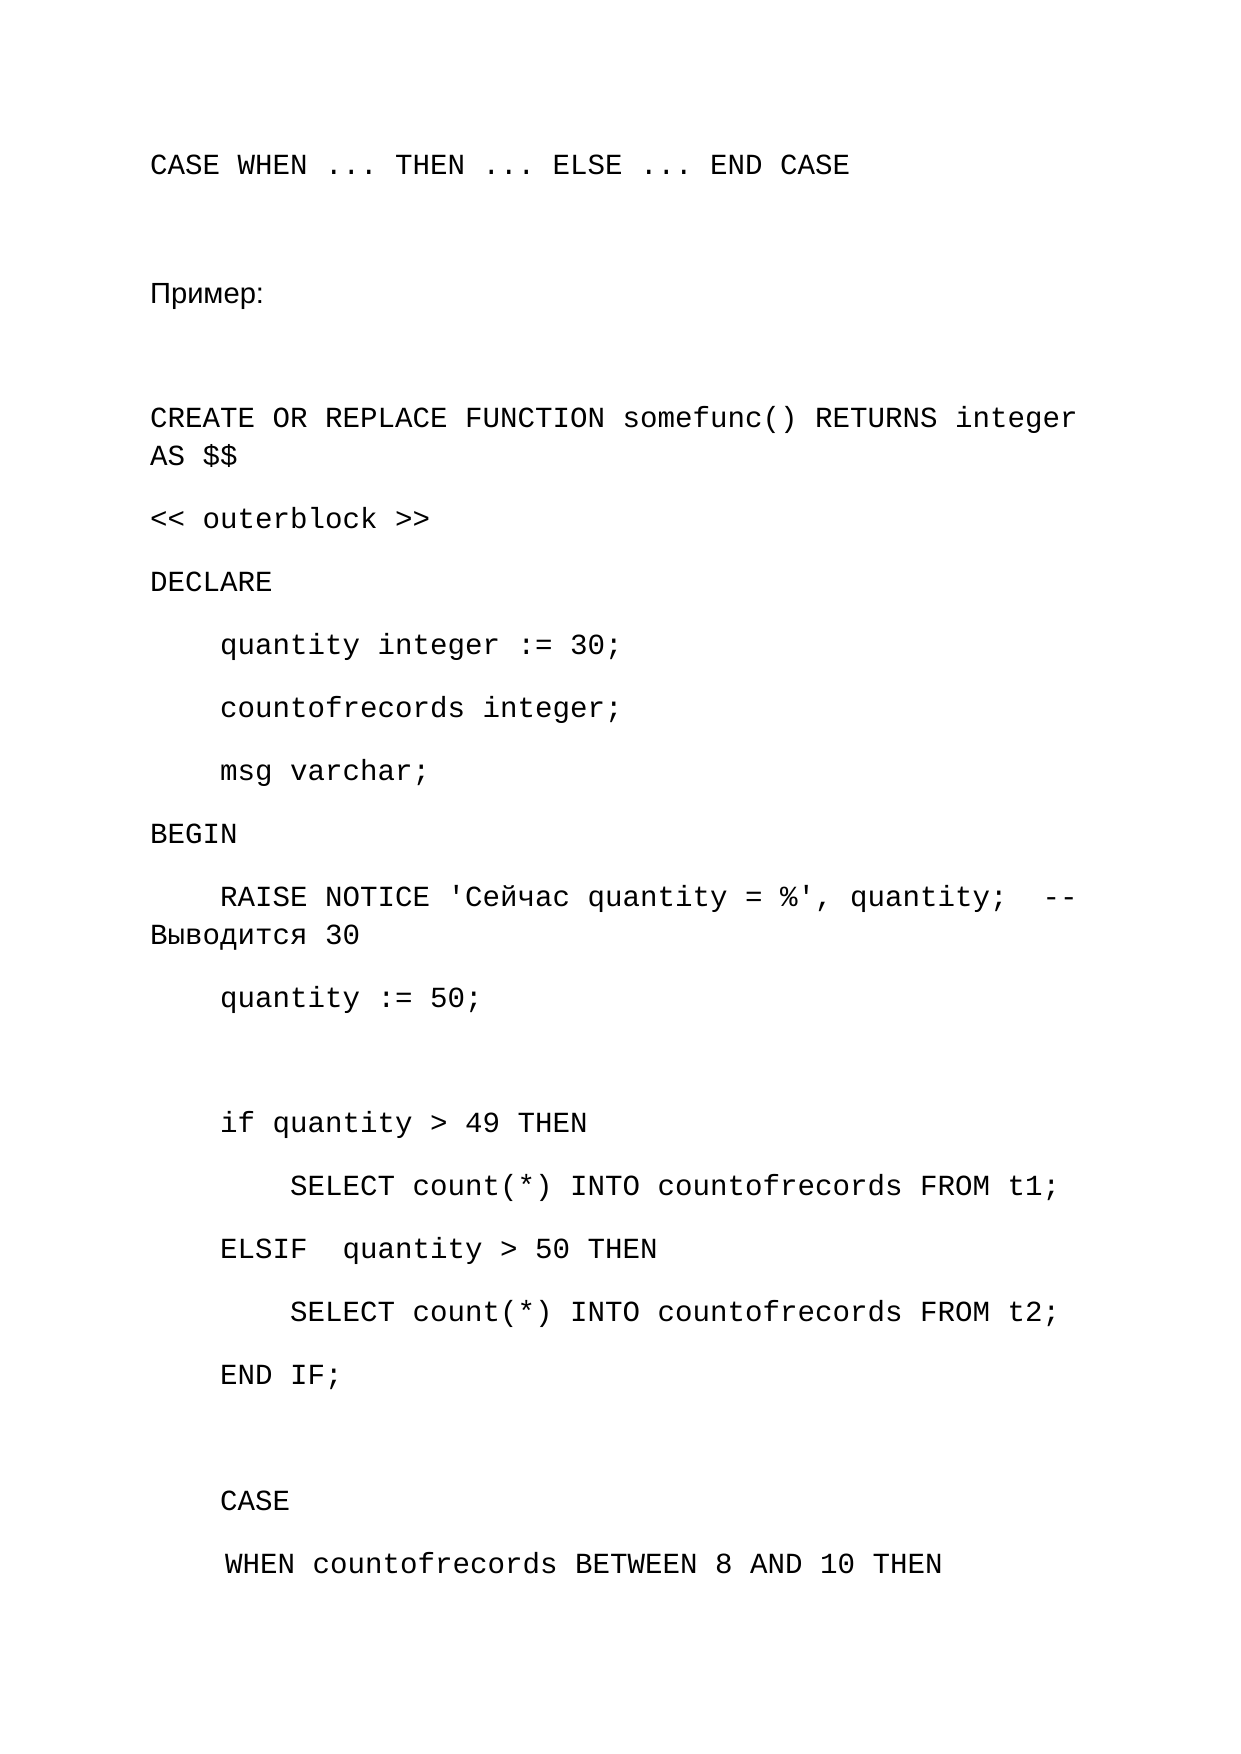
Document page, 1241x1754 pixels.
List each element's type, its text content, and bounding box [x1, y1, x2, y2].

text quantity := 50; [150, 983, 1090, 1016]
text quantity integer := 30; [150, 630, 1090, 663]
text SELECT count(*) INTO countofrecords FROM t2; [150, 1297, 1090, 1330]
text RAISE NOTICE 'Сейчас quantity = %', quantity; -- Выводится 30 [150, 882, 1090, 953]
text countofrecords integer; [150, 693, 1090, 726]
text CREATE OR REPLACE FUNCTION somefunc() RETURNS integer AS $$ [150, 403, 1090, 474]
text DECLARE [150, 567, 1090, 600]
text END IF; [150, 1360, 1090, 1393]
text WHEN countofrecords BETWEEN 8 AND 10 THEN [150, 1549, 1090, 1582]
text ELSIF quantity > 50 THEN [150, 1234, 1090, 1267]
text Пример: [150, 276, 1090, 310]
text if quantity > 49 THEN [150, 1108, 1090, 1142]
text CASE WHEN ... THEN ... ELSE ... END CASE [150, 150, 1090, 183]
text SELECT count(*) INTO countofrecords FROM t1; [150, 1171, 1090, 1204]
text msg varchar; [150, 756, 1090, 789]
text CASE [150, 1486, 1090, 1519]
text BEGIN [150, 819, 1090, 852]
text << outerblock >> [150, 504, 1090, 537]
